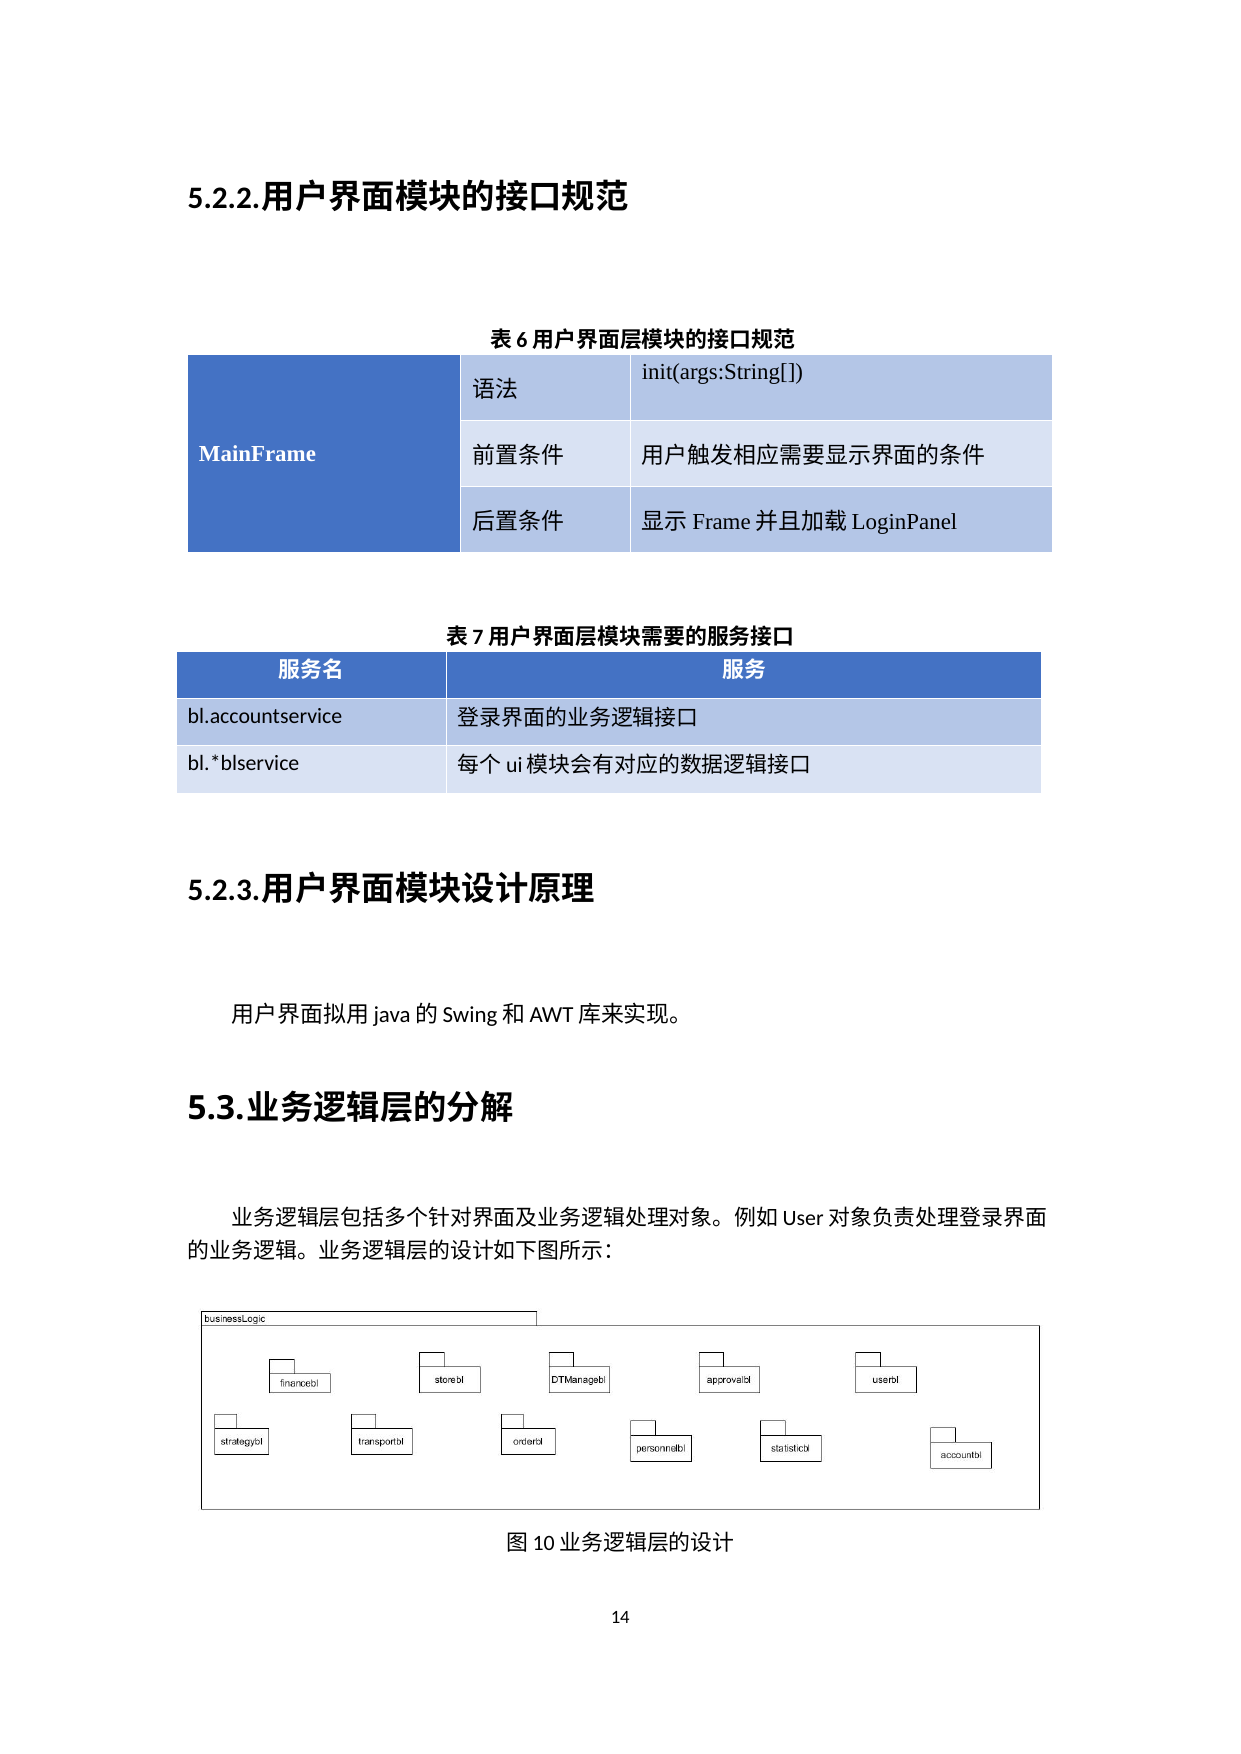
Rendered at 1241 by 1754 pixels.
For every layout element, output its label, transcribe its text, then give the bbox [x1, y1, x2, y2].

text 图10 业务逻辑层的设计 [187, 1525, 1053, 1557]
subtitle 用户界面模块设计原理 [187, 853, 1053, 918]
text 表7 用户界面层模块需要的服务接口 [187, 618, 1053, 651]
text 业务逻辑层包括多个针对界面及业务逻辑处理对象。例如User对象负责处理登录界面 [231, 1200, 1053, 1232]
text 用户界面拟用java的Swing和AWT库来实现。 [187, 981, 1053, 1046]
text 的业务逻辑。业务逻辑层的设计如下图所示： [187, 1232, 1053, 1265]
table_cell 前置条件 [461, 421, 630, 486]
list 表6 用户界面层模块的接口规范 [232, 322, 1053, 354]
table_cell 每个ui模块会有对应的数据逻辑接口 [447, 746, 1041, 793]
table_header 服务名 [177, 652, 446, 698]
table_cell bl.accountservice [177, 699, 446, 745]
subtitle 用户界面模块的接口规范 [187, 162, 1053, 227]
table_header init(args:String[]) [631, 355, 1052, 420]
table_cell 显示Frame并且加载LoginPanel [631, 487, 1052, 552]
table_header 服务 [447, 652, 1041, 698]
table_header 语法 [461, 355, 630, 420]
table_cell 用户触发相应需要显示界面的条件 [631, 421, 1052, 486]
table_cell 登录界面的业务逻辑接口 [447, 699, 1041, 745]
picture [187, 1297, 1053, 1523]
table_header MainFrame [188, 355, 460, 552]
subtitle 业务逻辑层的分解 [187, 1073, 1053, 1138]
table_cell 后置条件 [461, 487, 630, 552]
table_cell bl.*blservice [177, 746, 446, 793]
